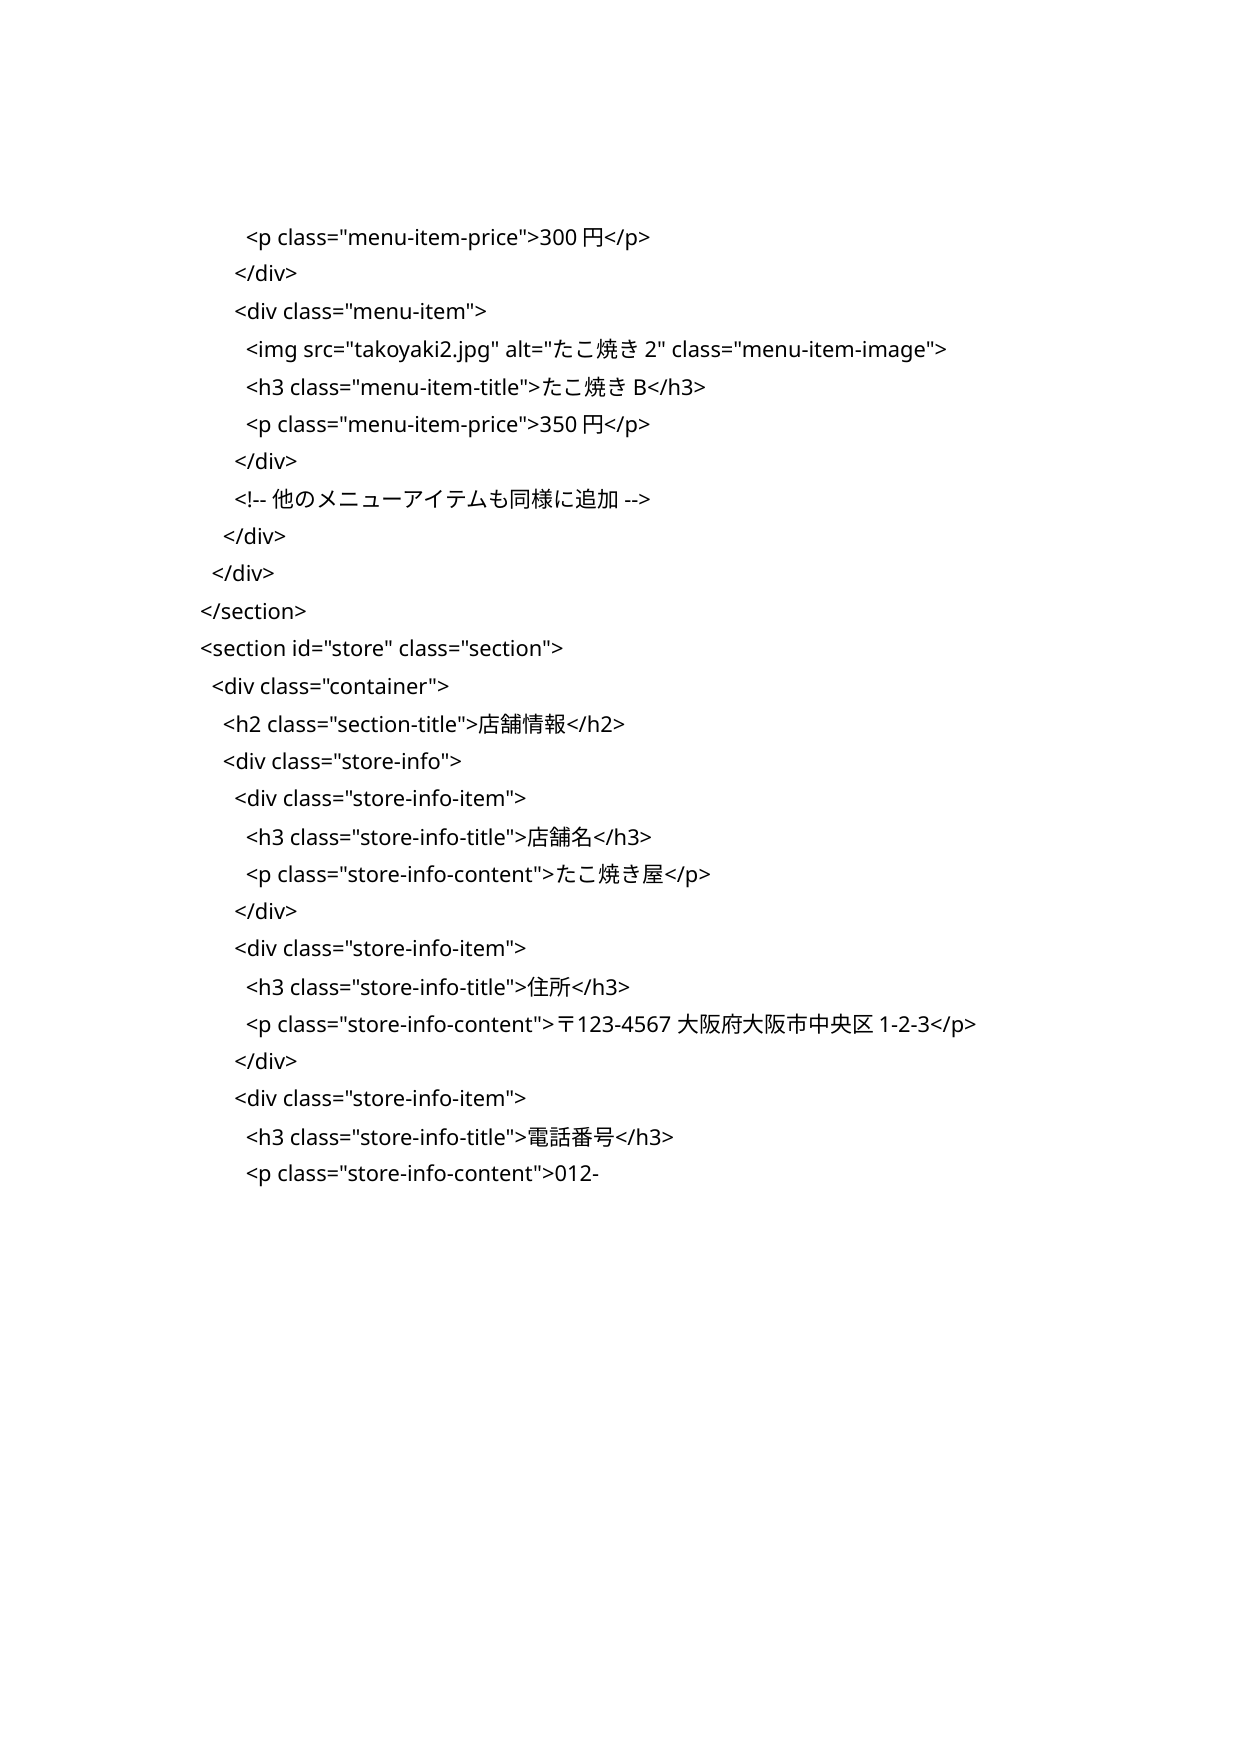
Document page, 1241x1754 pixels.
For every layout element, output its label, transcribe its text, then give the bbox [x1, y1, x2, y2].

text <!-- 他のメニューアイテムも同様に追加 --> [177, 479, 1063, 517]
text <section id="store" class="section"> [177, 629, 1063, 667]
text </div> [177, 517, 1063, 554]
text <div class="store-info-item"> [177, 779, 1063, 817]
text <img src="takoyaki2.jpg" alt="たこ焼き2" class="menu-item-image"> [177, 329, 1063, 367]
text <p class="menu-item-price">300円</p> [177, 217, 1063, 254]
text <p class="store-info-content">たこ焼き屋</p> [177, 854, 1063, 892]
text <div class="store-info-item"> [177, 1079, 1063, 1117]
text <h3 class="store-info-title">店舗名</h3> [177, 817, 1063, 854]
text <h3 class="store-info-title">住所</h3> [177, 967, 1063, 1004]
text <p class="store-info-content">012- [177, 1154, 1063, 1192]
text </div> [177, 892, 1063, 929]
text <h2 class="section-title">店舗情報</h2> [177, 704, 1063, 742]
text </div> [177, 1042, 1063, 1079]
text <h3 class="store-info-title">電話番号</h3> [177, 1117, 1063, 1154]
text </div> [177, 254, 1063, 292]
text </section> [177, 592, 1063, 629]
text </div> [177, 554, 1063, 592]
text </div> [177, 442, 1063, 479]
text <div class="menu-item"> [177, 292, 1063, 329]
text <p class="menu-item-price">350円</p> [177, 404, 1063, 442]
text <div class="store-info-item"> [177, 929, 1063, 967]
text <h3 class="menu-item-title">たこ焼きB</h3> [177, 367, 1063, 404]
text <div class="store-info"> [177, 742, 1063, 779]
text <div class="container"> [177, 667, 1063, 704]
text <p class="store-info-content">〒123-4567 大阪府大阪市中央区1-2-3</p> [177, 1004, 1063, 1042]
